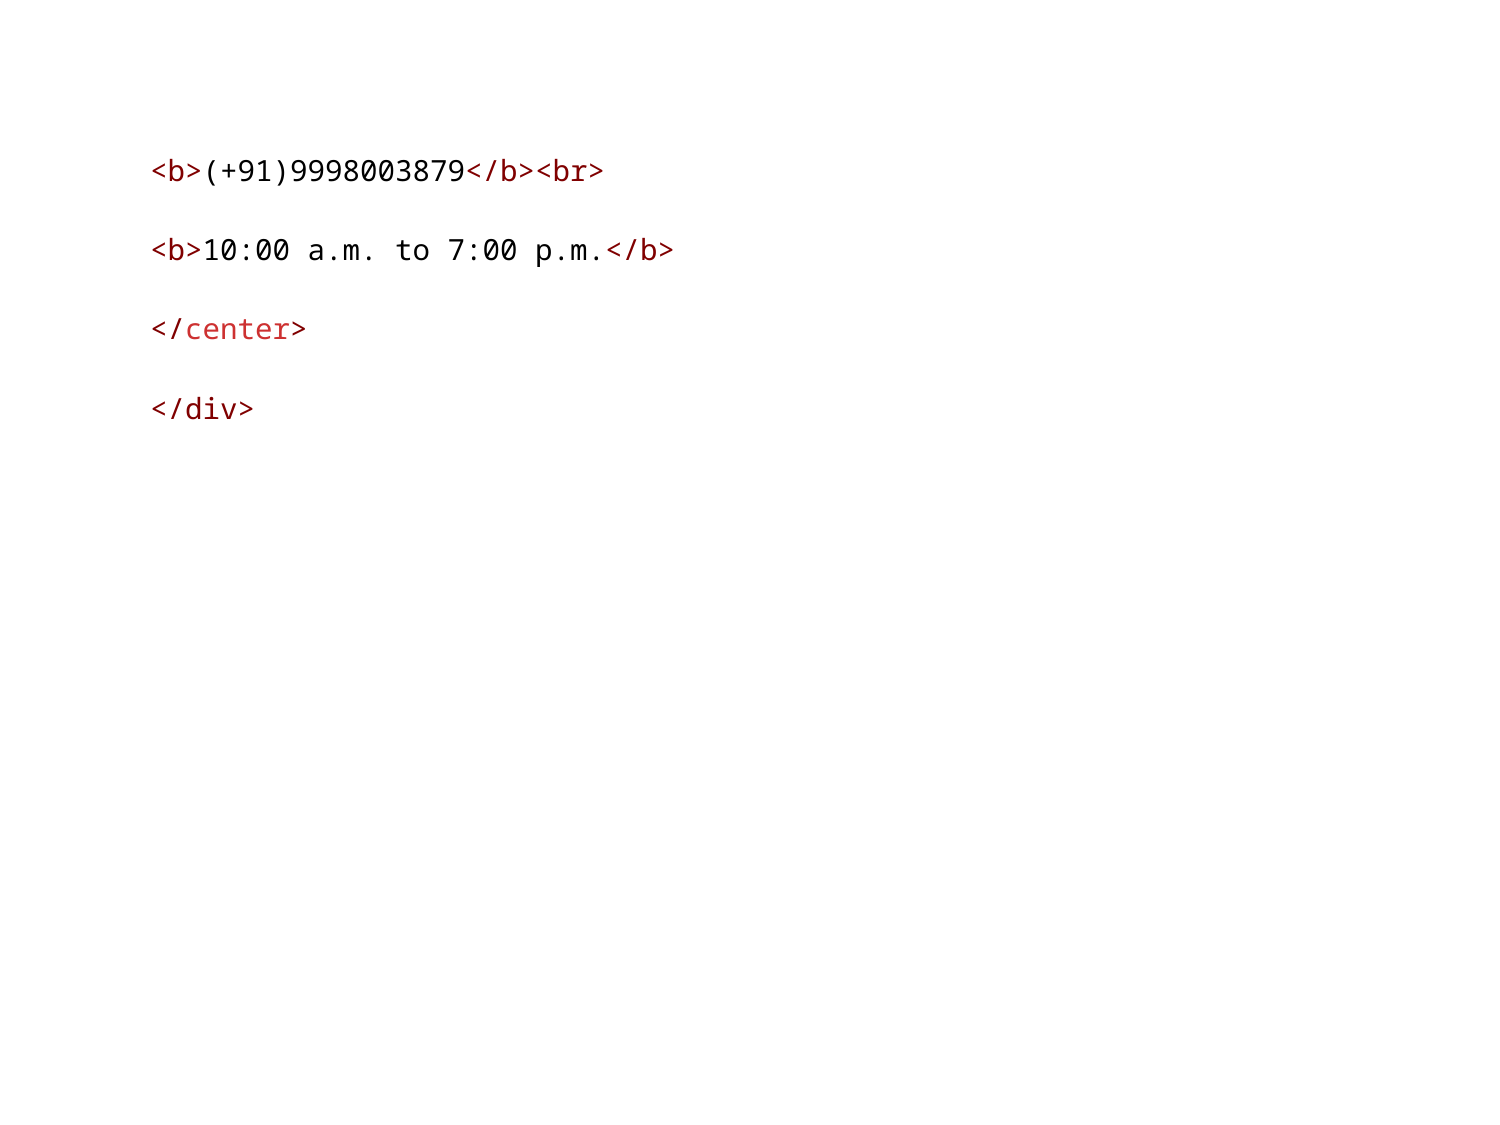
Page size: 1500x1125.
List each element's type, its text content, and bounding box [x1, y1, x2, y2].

text </center> [150, 309, 1313, 348]
text </div> [150, 388, 1313, 428]
text <b>(+91)9998003879</b><br> [150, 150, 1313, 190]
text <b>10:00 a.m. to 7:00 p.m.</b> [150, 229, 1313, 269]
